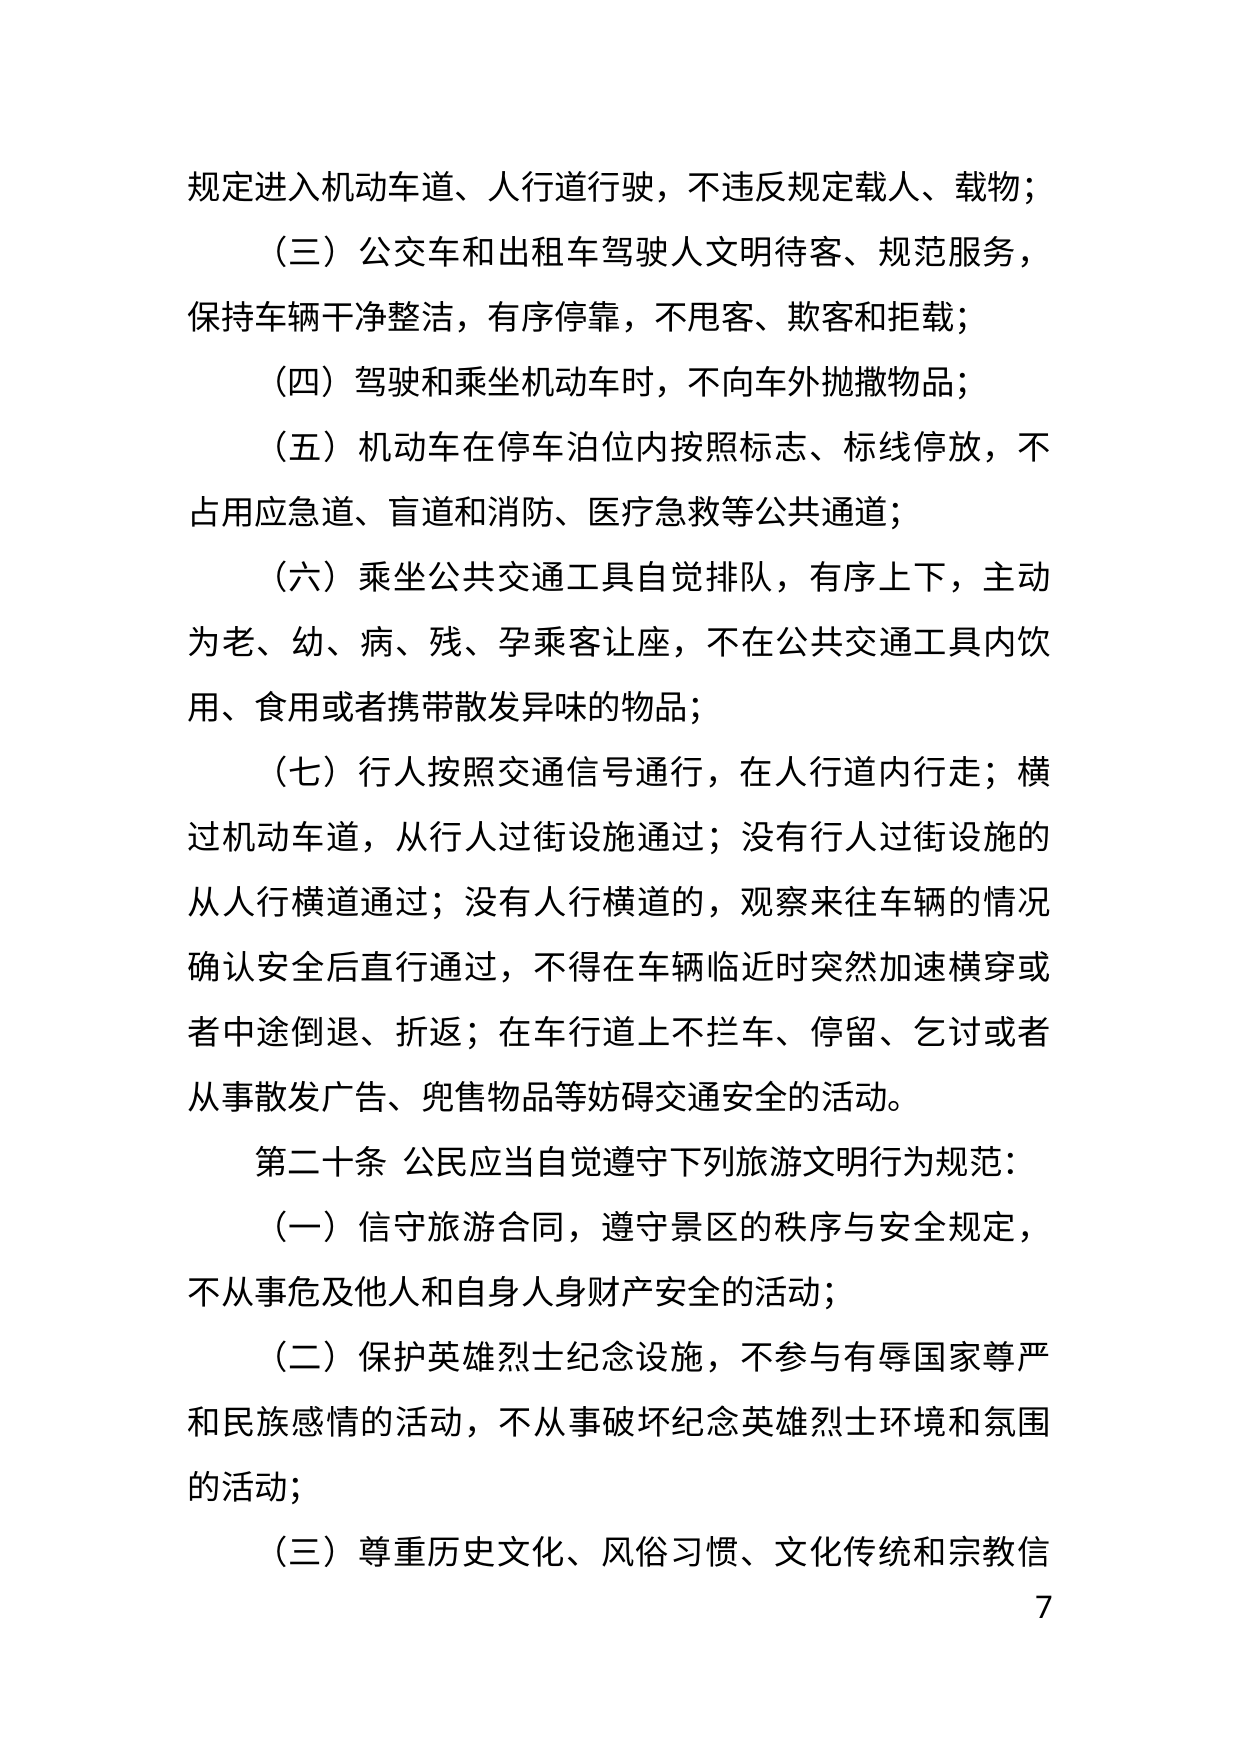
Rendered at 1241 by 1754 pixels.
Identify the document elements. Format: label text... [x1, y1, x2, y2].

text （六）乘坐公共交通工具自觉排队，有序上下，主动为老、幼、病、残、孕乘客让座，不在公共交通工具内饮用、食用或者携带散发异味的物品； [187, 542, 1053, 737]
text （七）行人按照交通信号通行，在人行道内行走；横过机动车道，从行人过街设施通过；没有行人过街设施的，从人行横道通过；没有人行横道的，观察来往车辆的情况，确认安全后直行通过，不得在车辆临近时突然加速横穿或者中途倒退、折返；在车行道上不拦车、停留、乞讨或者从事散发广告、兜售物品等妨碍交通安全的活动。 [187, 737, 1053, 1127]
text （四）驾驶和乘坐机动车时，不向车外抛撒物品； [187, 347, 1053, 412]
text （二）保护英雄烈士纪念设施，不参与有辱国家尊严和民族感情的活动，不从事破坏纪念英雄烈士环境和氛围的活动； [187, 1322, 1053, 1517]
text （三）公交车和出租车驾驶人文明待客、规范服务，保持车辆干净整洁，有序停靠，不甩客、欺客和拒载； [187, 217, 1053, 347]
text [187, 152, 1053, 217]
text 第二十条 公民应当自觉遵守下列旅游文明行为规范： [187, 1127, 1053, 1192]
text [187, 1517, 1053, 1582]
text （五）机动车在停车泊位内按照标志、标线停放，不占用应急道、盲道和消防、医疗急救等公共通道； [187, 412, 1053, 542]
text （一）信守旅游合同，遵守景区的秩序与安全规定，不从事危及他人和自身人身财产安全的活动； [187, 1192, 1053, 1322]
